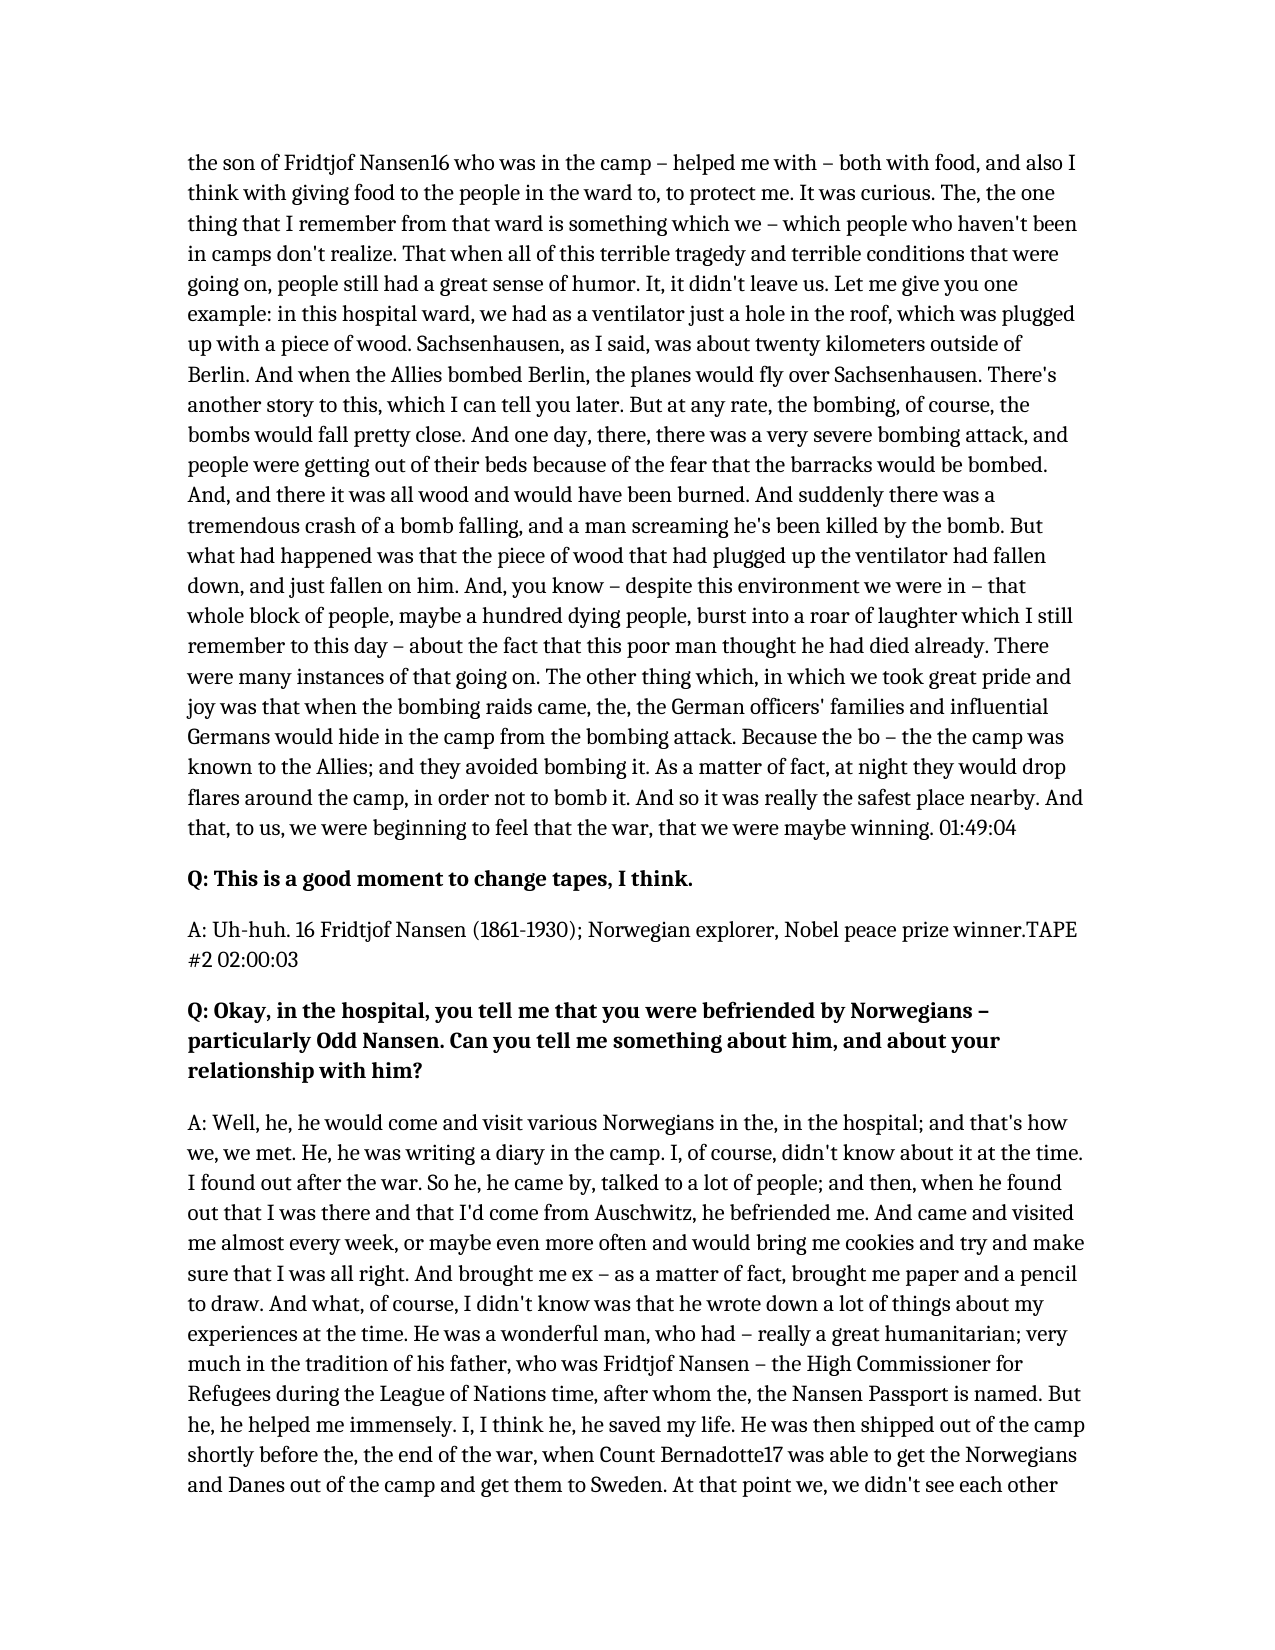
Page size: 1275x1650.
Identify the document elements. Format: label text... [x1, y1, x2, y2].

text Q: This is a good moment to change tapes, I think. [187, 866, 1087, 892]
text A: Uh-huh. 16 Fridtjof Nansen (1861-1930); Norwegian explorer, Nobel peace prize winner.TAPE #2 02:00:03 [187, 917, 1087, 973]
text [187, 150, 1087, 841]
text Q: Okay, in the hospital, you tell me that you were befriended by Norwegians – particularly Odd Nansen. Can you tell me something about him, and about your relationship with him? [187, 998, 1087, 1085]
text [187, 1109, 1087, 1498]
